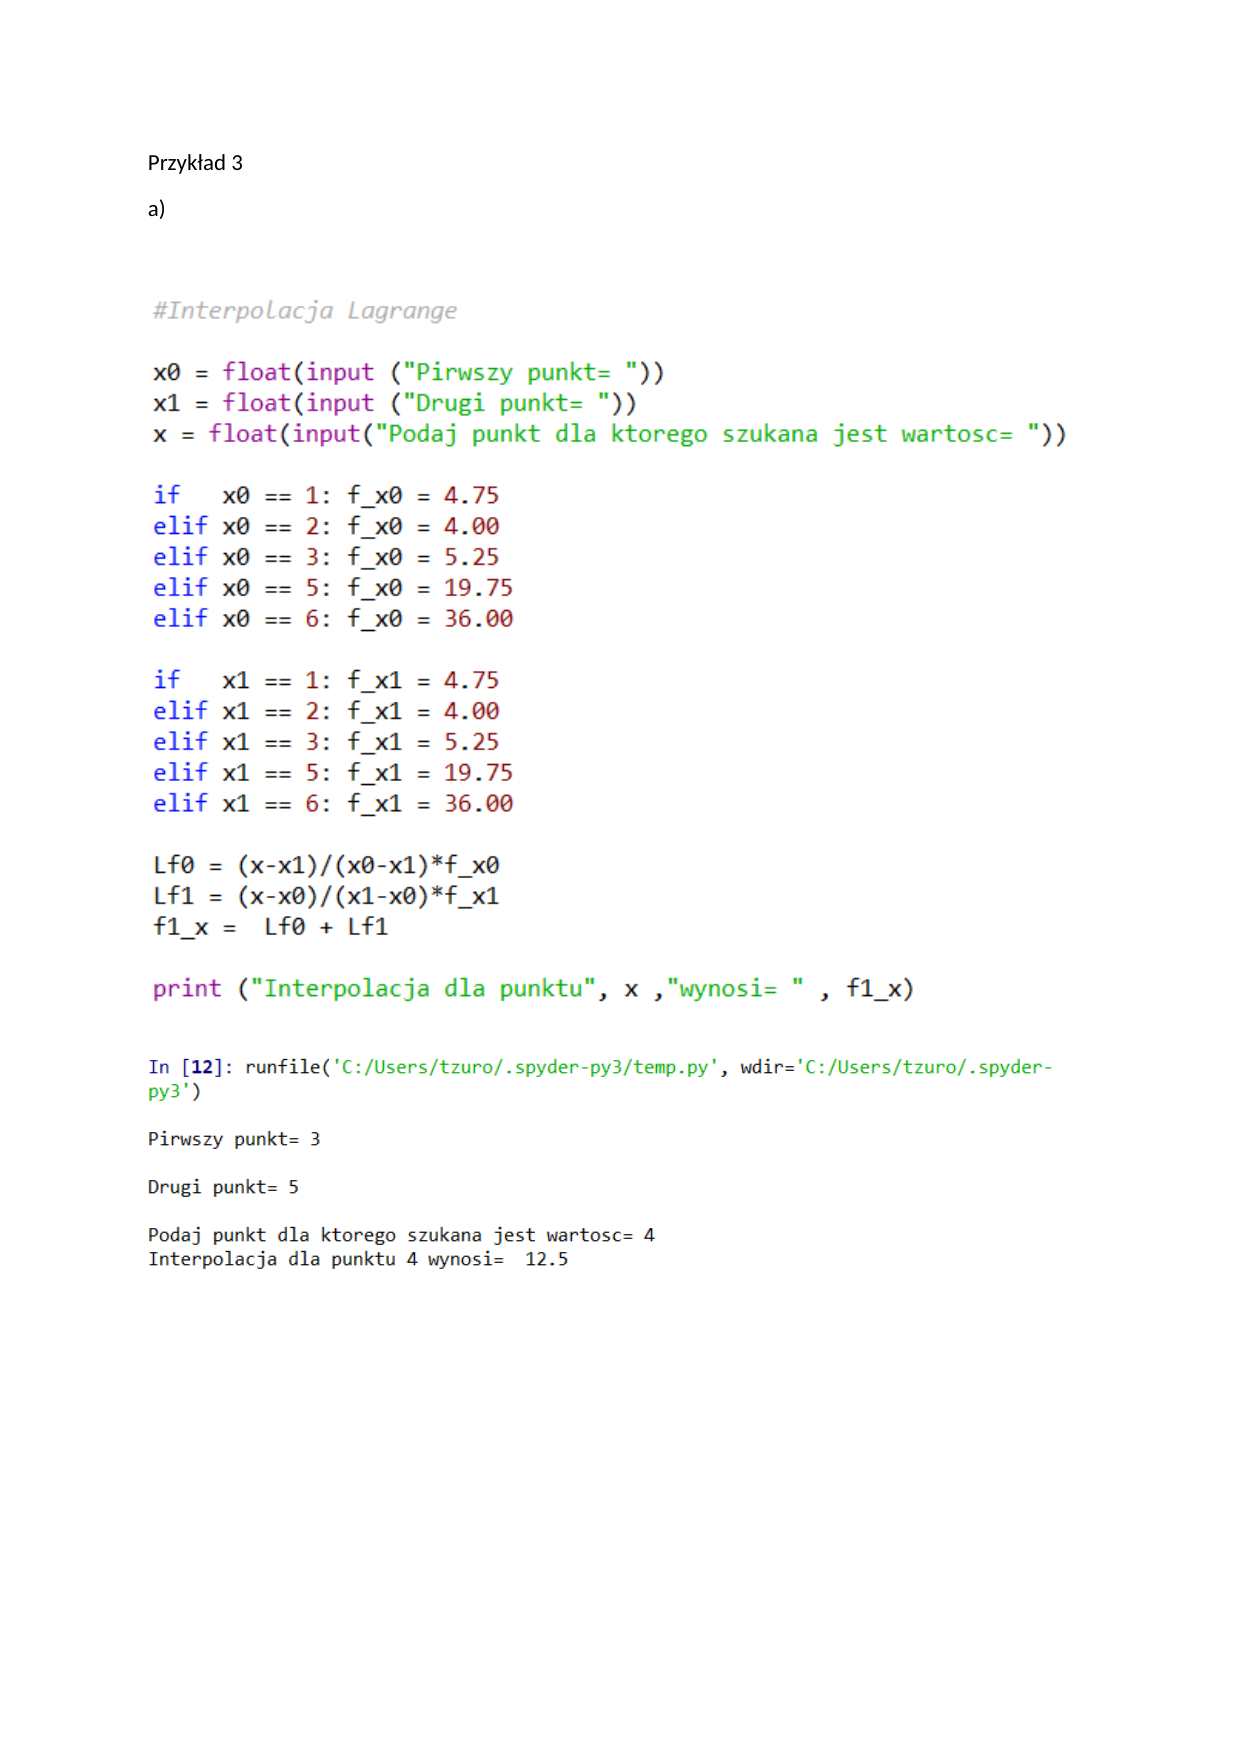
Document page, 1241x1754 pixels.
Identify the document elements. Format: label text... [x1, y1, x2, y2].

picture [147, 1047, 1093, 1281]
text Przykład 3 [148, 148, 1093, 176]
picture [147, 288, 1093, 1029]
text a) [148, 194, 1093, 222]
